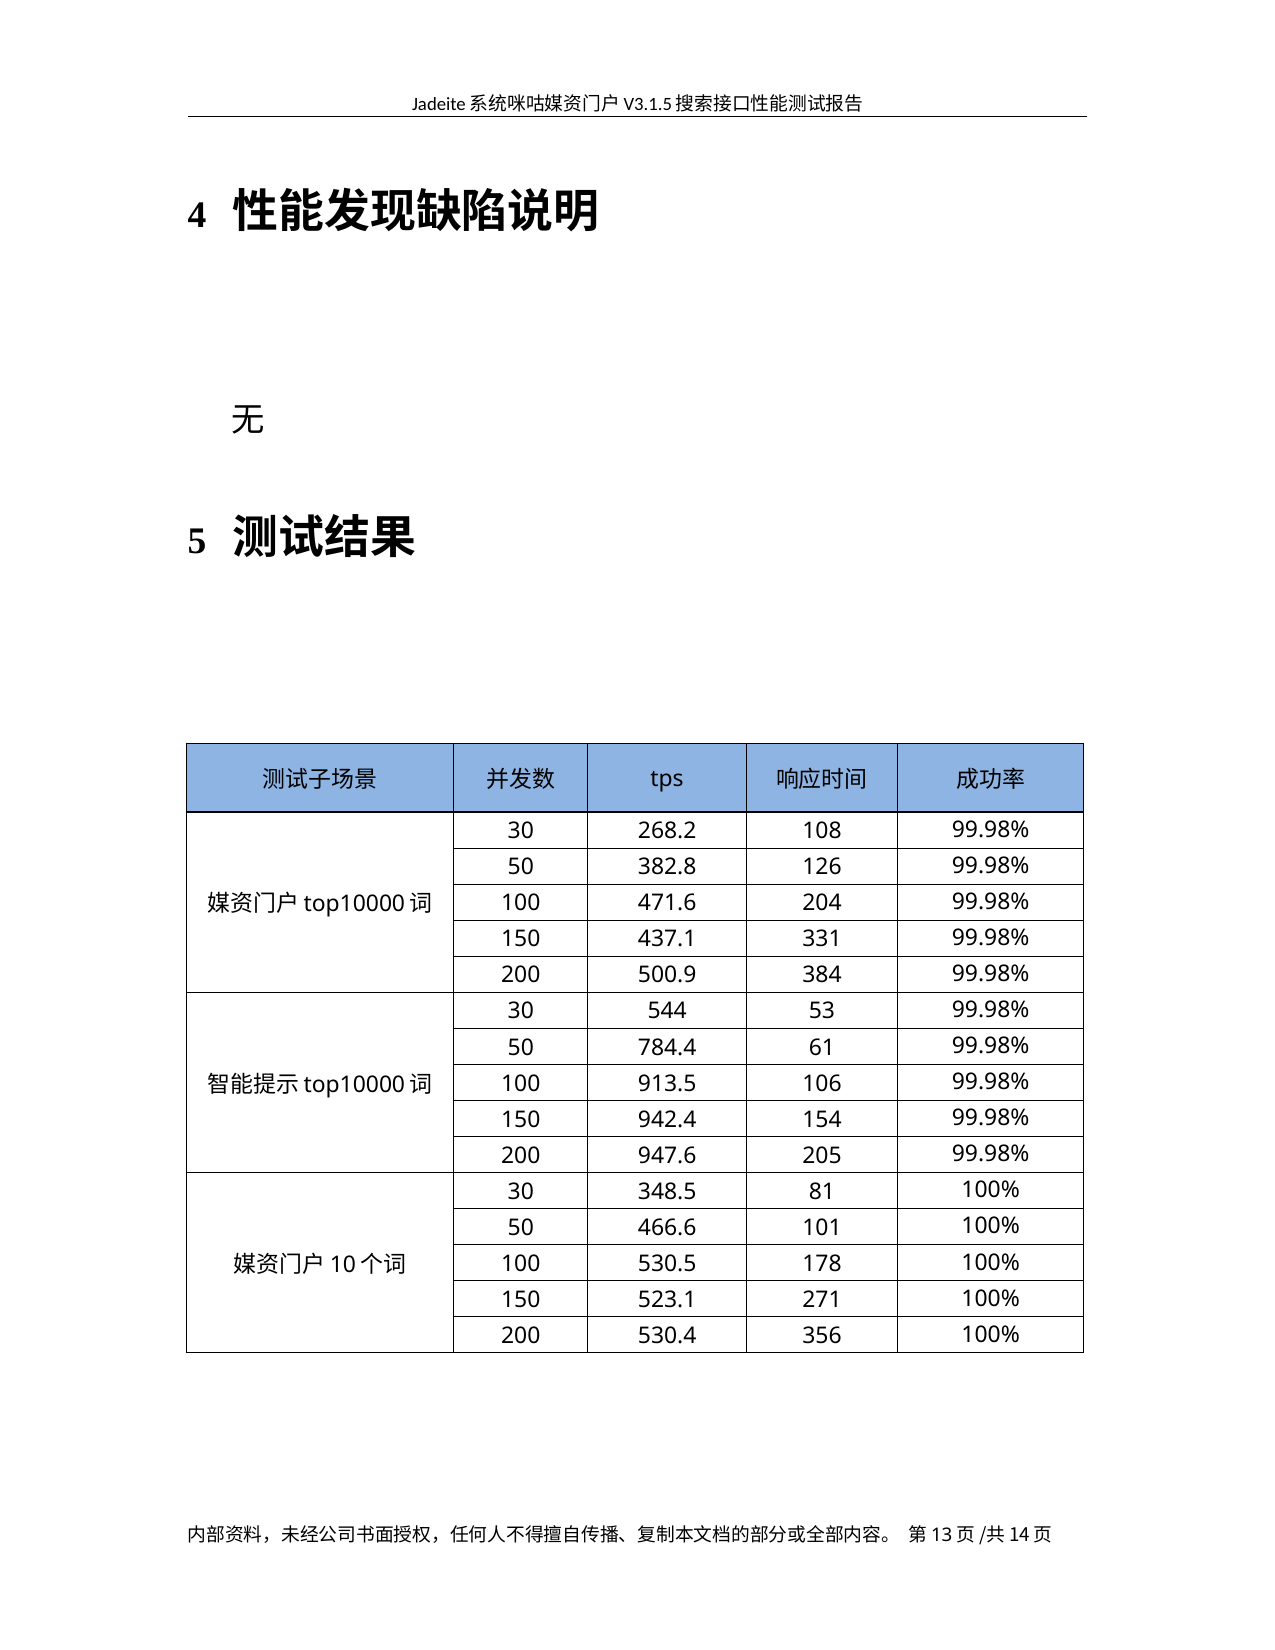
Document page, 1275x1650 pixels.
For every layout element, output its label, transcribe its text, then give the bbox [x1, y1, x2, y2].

table_cell 356 [747, 1317, 897, 1352]
subtitle 测试结果 [187, 484, 1087, 582]
table_cell 942.4 [588, 1101, 746, 1136]
table_cell 99.98% [898, 1029, 1083, 1064]
table_cell 99.98% [898, 813, 1083, 847]
table_cell 331 [747, 921, 897, 956]
table_cell 99.98% [898, 849, 1083, 883]
table_cell 150 [454, 1101, 587, 1136]
table_cell 30 [454, 1173, 587, 1208]
table_cell 53 [747, 993, 897, 1028]
table_header 成功率 [898, 744, 1083, 811]
table_cell 81 [747, 1173, 897, 1208]
table_cell 媒资门户top10000词 [187, 813, 453, 992]
table_cell 204 [747, 885, 897, 919]
table_cell 61 [747, 1029, 897, 1064]
table_cell 384 [747, 957, 897, 992]
table_cell 50 [454, 1209, 587, 1244]
table_header 并发数 [454, 744, 587, 811]
table_cell 437.1 [588, 921, 746, 956]
table_cell 100% [898, 1317, 1083, 1352]
table_cell 100% [898, 1173, 1083, 1208]
table_cell 150 [454, 921, 587, 956]
table_header 测试子场景 [187, 744, 453, 811]
table_cell 200 [454, 1137, 587, 1172]
table_cell 530.5 [588, 1245, 746, 1280]
table_cell 913.5 [588, 1065, 746, 1100]
table_header 响应时间 [747, 744, 897, 811]
table_cell 271 [747, 1281, 897, 1316]
table_cell 126 [747, 849, 897, 883]
table_cell 471.6 [588, 885, 746, 919]
table_cell 智能提示top10000词 [187, 993, 453, 1172]
table_cell 106 [747, 1065, 897, 1100]
table_cell 500.9 [588, 957, 746, 992]
table_cell 348.5 [588, 1173, 746, 1208]
table_cell 媒资门户10个词 [187, 1173, 453, 1352]
table_cell 30 [454, 993, 587, 1028]
table_cell 101 [747, 1209, 897, 1244]
table_cell 205 [747, 1137, 897, 1172]
table_cell 108 [747, 813, 897, 847]
table_cell 99.98% [898, 1065, 1083, 1100]
table_cell 99.98% [898, 957, 1083, 992]
table_cell 99.98% [898, 921, 1083, 956]
table_cell 466.6 [588, 1209, 746, 1244]
table_cell 523.1 [588, 1281, 746, 1316]
text 无 [187, 384, 1087, 449]
table_cell 100% [898, 1209, 1083, 1244]
table_cell 99.98% [898, 885, 1083, 919]
table_cell 530.4 [588, 1317, 746, 1352]
table_cell 100 [454, 1065, 587, 1100]
table_cell 99.98% [898, 1101, 1083, 1136]
table_cell 154 [747, 1101, 897, 1136]
table_cell 947.6 [588, 1137, 746, 1172]
table_cell 784.4 [588, 1029, 746, 1064]
table_cell 50 [454, 849, 587, 883]
subtitle 性能发现缺陷说明 [187, 159, 1087, 256]
table_header tps [588, 744, 746, 811]
table_cell 200 [454, 957, 587, 992]
table_cell 100 [454, 1245, 587, 1280]
table_cell 100% [898, 1281, 1083, 1316]
table_cell 382.8 [588, 849, 746, 883]
table_cell 50 [454, 1029, 587, 1064]
table_cell 178 [747, 1245, 897, 1280]
table_cell 100% [898, 1245, 1083, 1280]
table_cell 30 [454, 813, 587, 847]
table_cell 99.98% [898, 993, 1083, 1028]
table_cell 200 [454, 1317, 587, 1352]
table_cell 99.98% [898, 1137, 1083, 1172]
table_cell 268.2 [588, 813, 746, 847]
table_cell 150 [454, 1281, 587, 1316]
table_cell 100 [454, 885, 587, 919]
table_cell 544 [588, 993, 746, 1028]
